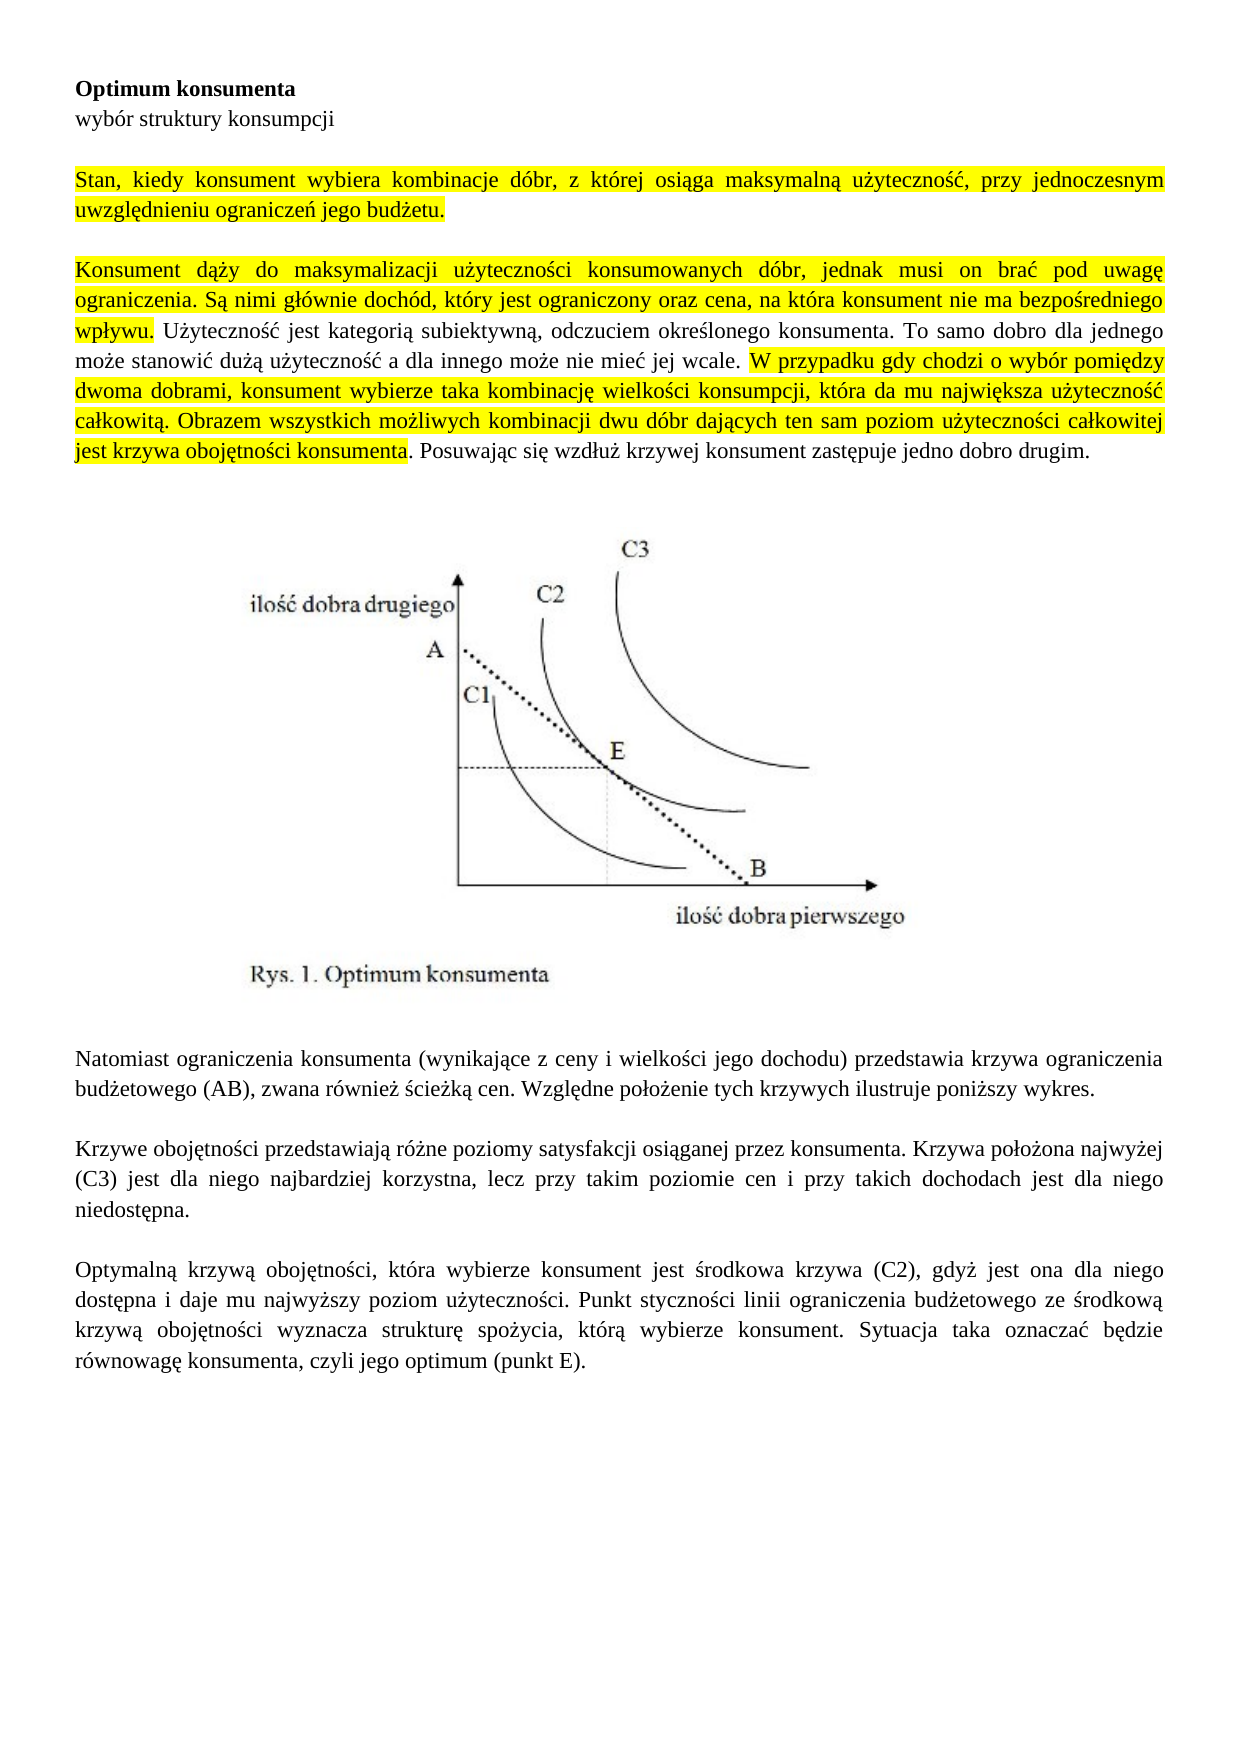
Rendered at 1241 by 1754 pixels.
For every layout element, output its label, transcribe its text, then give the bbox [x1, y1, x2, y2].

text Krzywe obojętności przedstawiają różne poziomy satysfakcji osiąganej przez konsumenta. Krzywa położona najwyżej (C3) jest dla niego najbardziej korzystna, lecz przy takim poziomie cen i przy takich dochodach jest dla niego niedostępna. [75, 1135, 1165, 1222]
picture [217, 527, 993, 1007]
text Stan, kiedy konsument wybiera kombinacje dóbr, z której osiąga maksymalną użyteczność, przy jednoczesnym uwzględnieniu ograniczeń jego budżetu. [75, 192, 1165, 222]
text Optimum konsumenta [75, 75, 1165, 101]
text Natomiast ograniczenia konsumenta (wynikające z ceny i wielkości jego dochodu) przedstawia krzywa ograniczenia budżetowego (AB), zwana również ścieżką cen. Względne położenie tych krzywych ilustruje poniższy wykres. [75, 1044, 1165, 1101]
text Optymalną krzywą obojętności, która wybierze konsument jest środkowa krzywa (C2), gdyż jest ona dla niego dostępna i daje mu najwyższy poziom użyteczności. Punkt styczności linii ograniczenia budżetowego ze środkową krzywą obojętności wyznacza strukturę spożycia, którą wybierze konsument. Sytuacja taka oznaczać będzie równowagę konsumenta, czyli jego optimum (punkt E). [75, 1256, 1165, 1373]
text wybór struktury konsumpcji [75, 105, 1165, 132]
text Konsument dąży do maksymalizacji użyteczności konsumowanych dóbr, jednak musi on brać pod uwagę ograniczenia. Są nimi głównie dochód, który jest ograniczony oraz cena, na która konsument nie ma bezpośredniego wpływu. Użyteczność jest kategorią subiektywną, odczuciem określonego konsumenta. To samo dobro dla jednego może stanowić dużą użyteczność a dla innego może nie mieć jej wcale. W przypadku gdy chodzi o wybór pomiędzy dwoma dobrami, konsument wybierze taka kombinację wielkości konsumpcji, która da mu największa użyteczność całkowitą. Obrazem wszystkich możliwych kombinacji dwu dóbr dających ten sam poziom użyteczności całkowitej jest krzywa obojętności konsumenta. Posuwając się wzdłuż krzywej konsument zastępuje jedno dobro drugim. [75, 313, 1165, 377]
